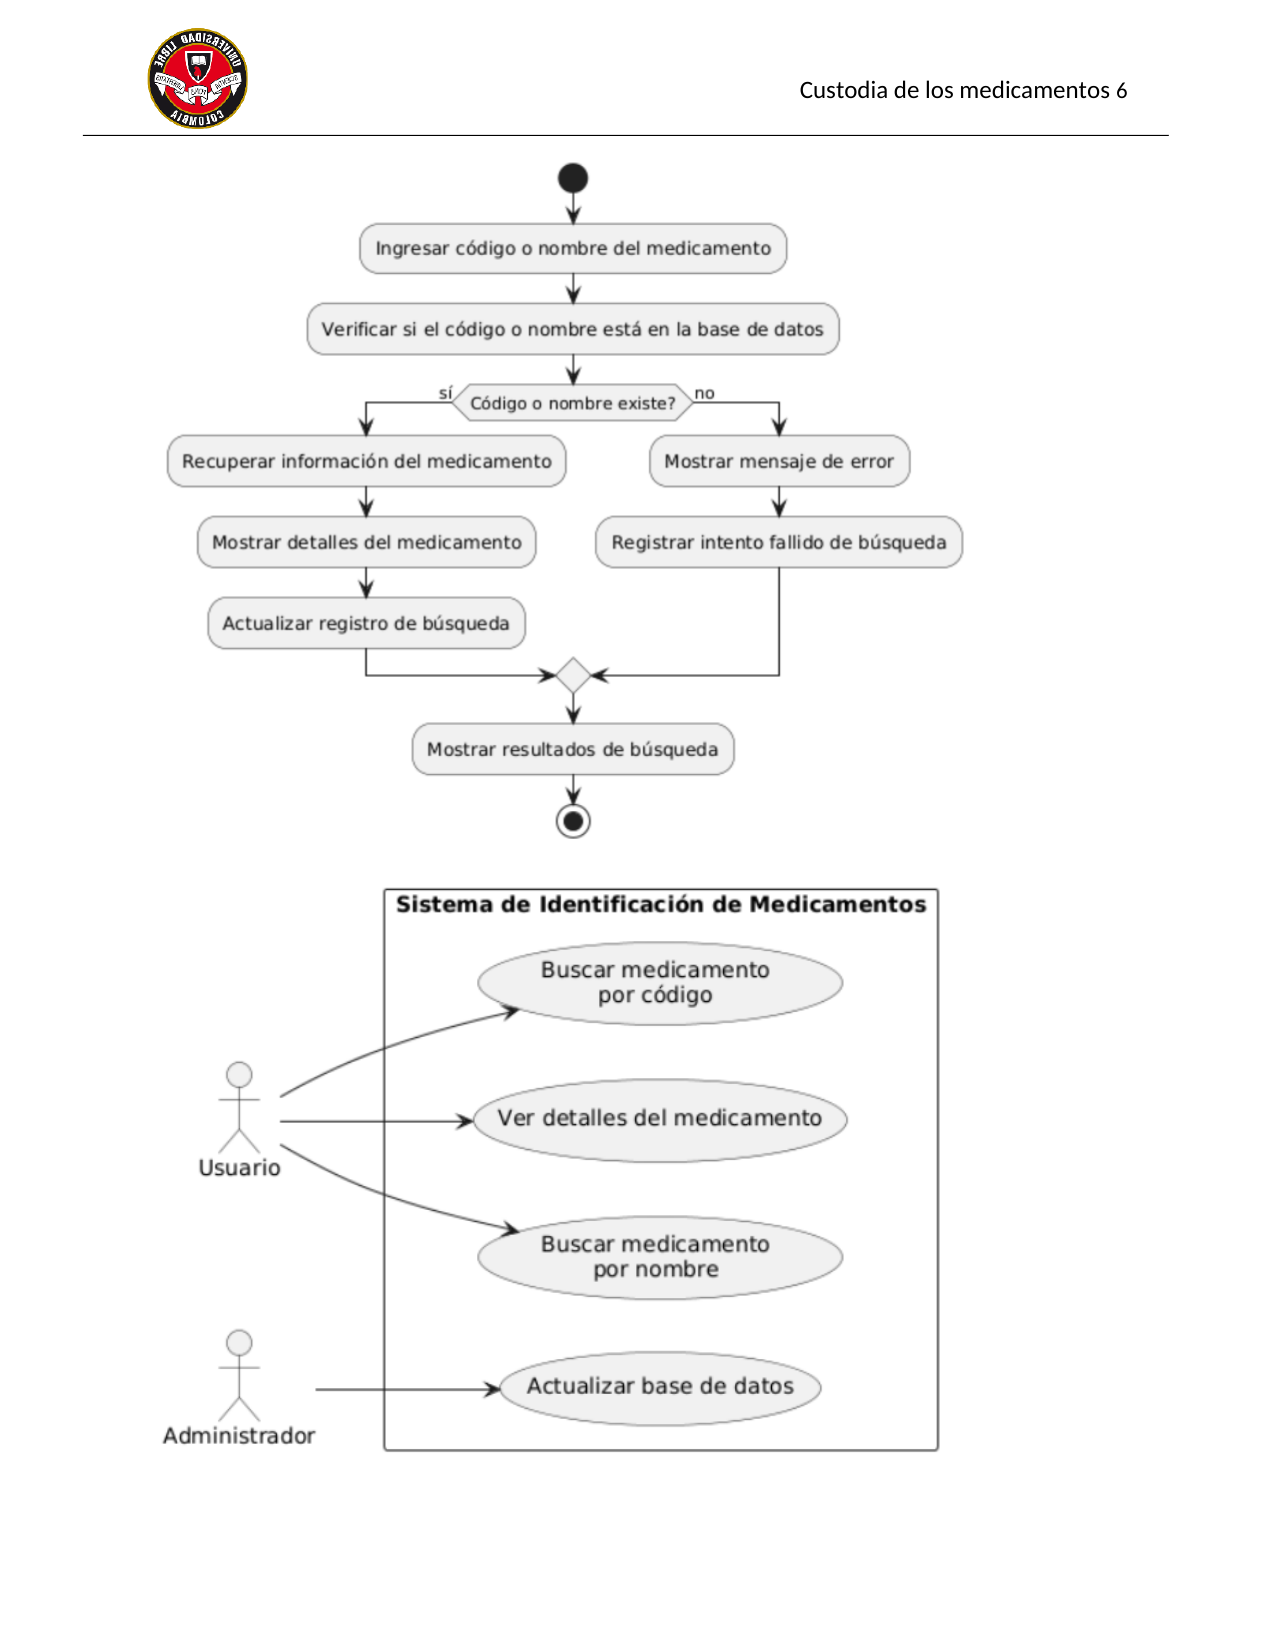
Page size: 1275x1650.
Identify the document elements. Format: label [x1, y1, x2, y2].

picture [147, 147, 983, 852]
picture [147, 870, 952, 1495]
picture [147, 28, 248, 129]
